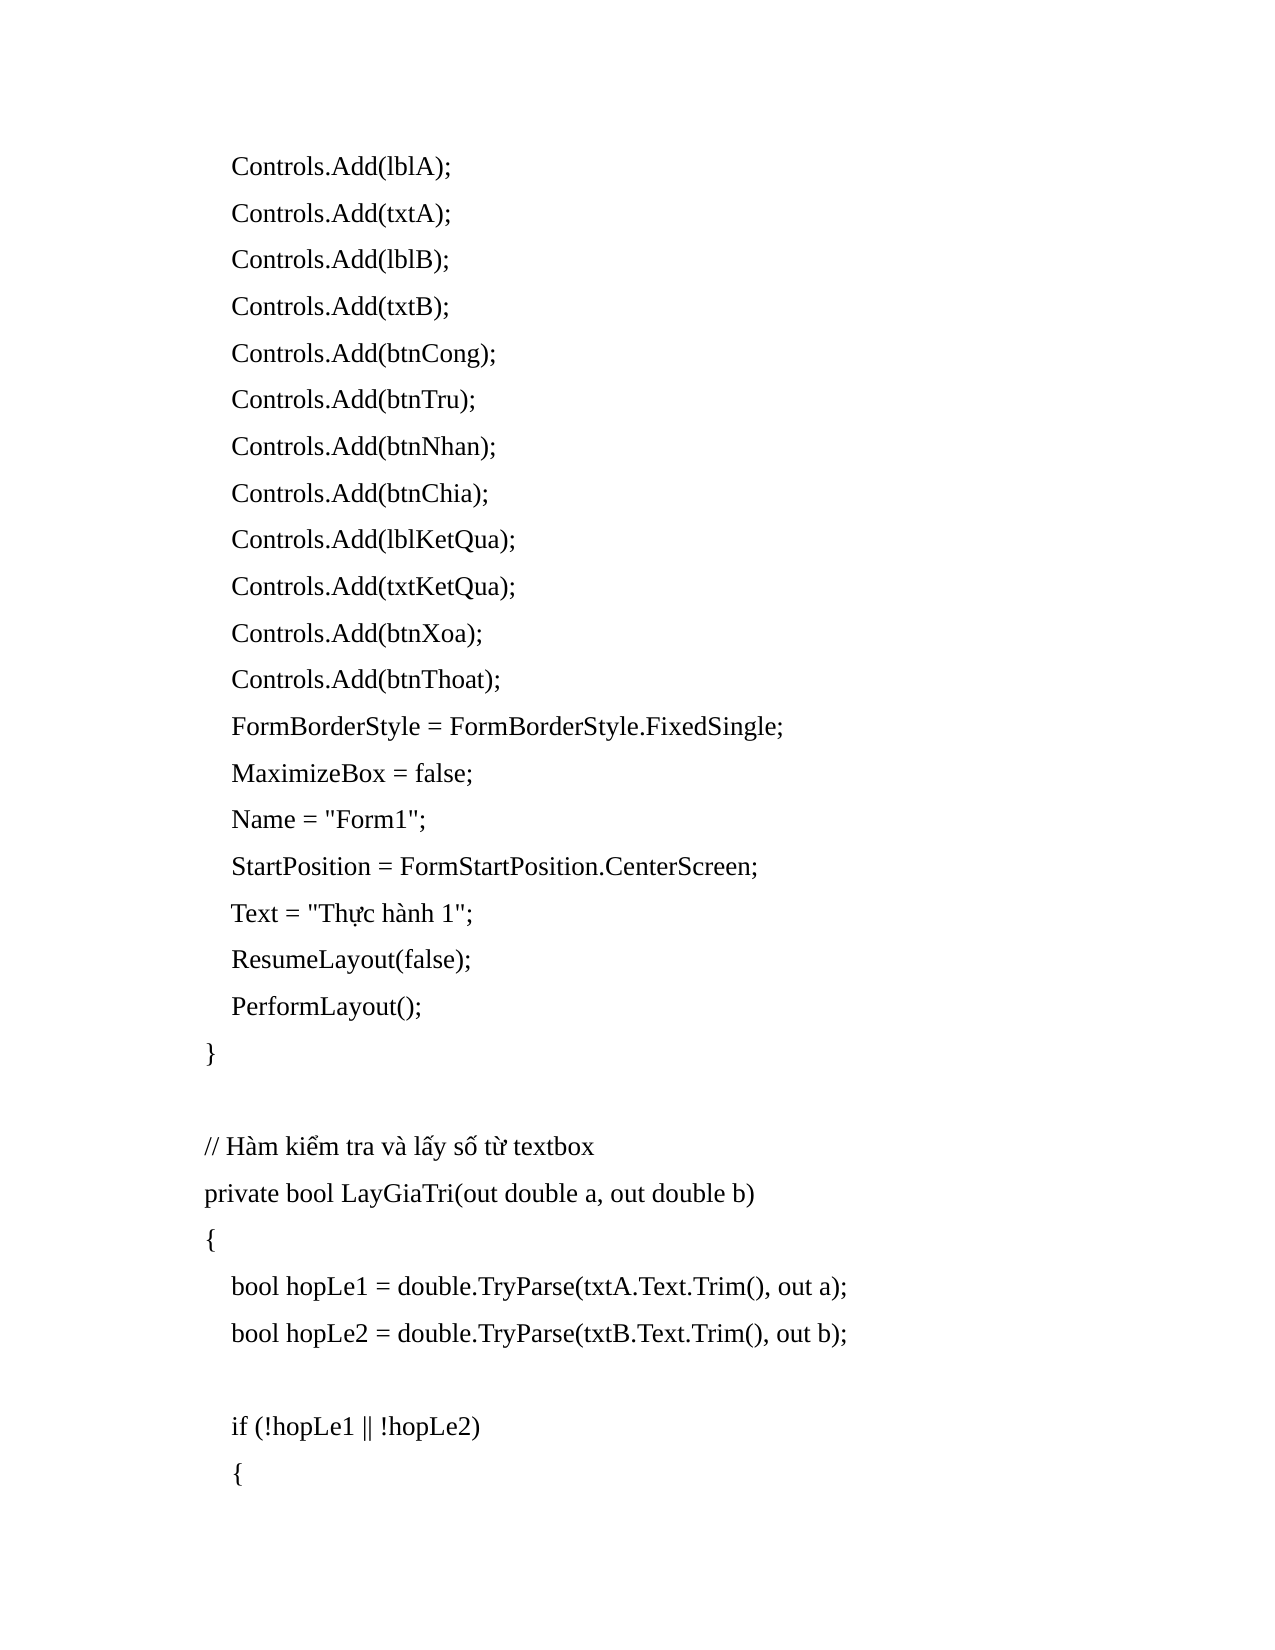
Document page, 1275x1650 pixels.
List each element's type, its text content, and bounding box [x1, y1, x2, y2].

text Controls.Add(lblA); [150, 150, 1125, 181]
text FormBorderStyle = FormBorderStyle.FixedSingle; [150, 710, 1125, 741]
text bool hopLe1 = double.TryParse(txtA.Text.Trim(), out a); [150, 1270, 1125, 1301]
text private bool LayGiaTri(out double a, out double b) [150, 1177, 1125, 1208]
text { [150, 1223, 1125, 1254]
text Controls.Add(txtB); [150, 290, 1125, 321]
text Name = "Form1"; [150, 803, 1125, 834]
text // Hàm kiểm tra và lấy số từ textbox [150, 1130, 1125, 1161]
text Controls.Add(txtA); [150, 197, 1125, 228]
text PerformLayout(); [150, 990, 1125, 1021]
text { [150, 1457, 1125, 1488]
text ResumeLayout(false); [150, 943, 1125, 974]
text MaximizeBox = false; [150, 757, 1125, 788]
text Controls.Add(txtKetQua); [150, 570, 1125, 601]
text Controls.Add(btnChia); [150, 477, 1125, 508]
text Controls.Add(btnTru); [150, 383, 1125, 414]
text Text = "Thực hành 1"; [150, 897, 1125, 928]
text Controls.Add(btnXoa); [150, 617, 1125, 648]
text Controls.Add(lblKetQua); [150, 523, 1125, 554]
text bool hopLe2 = double.TryParse(txtB.Text.Trim(), out b); [150, 1317, 1125, 1348]
text Controls.Add(btnNhan); [150, 430, 1125, 461]
text Controls.Add(btnThoat); [150, 663, 1125, 694]
text StartPosition = FormStartPosition.CenterScreen; [150, 850, 1125, 881]
text Controls.Add(lblB); [150, 243, 1125, 274]
text Controls.Add(btnCong); [150, 337, 1125, 368]
text } [150, 1037, 1125, 1068]
text if (!hopLe1 || !hopLe2) [150, 1410, 1125, 1441]
